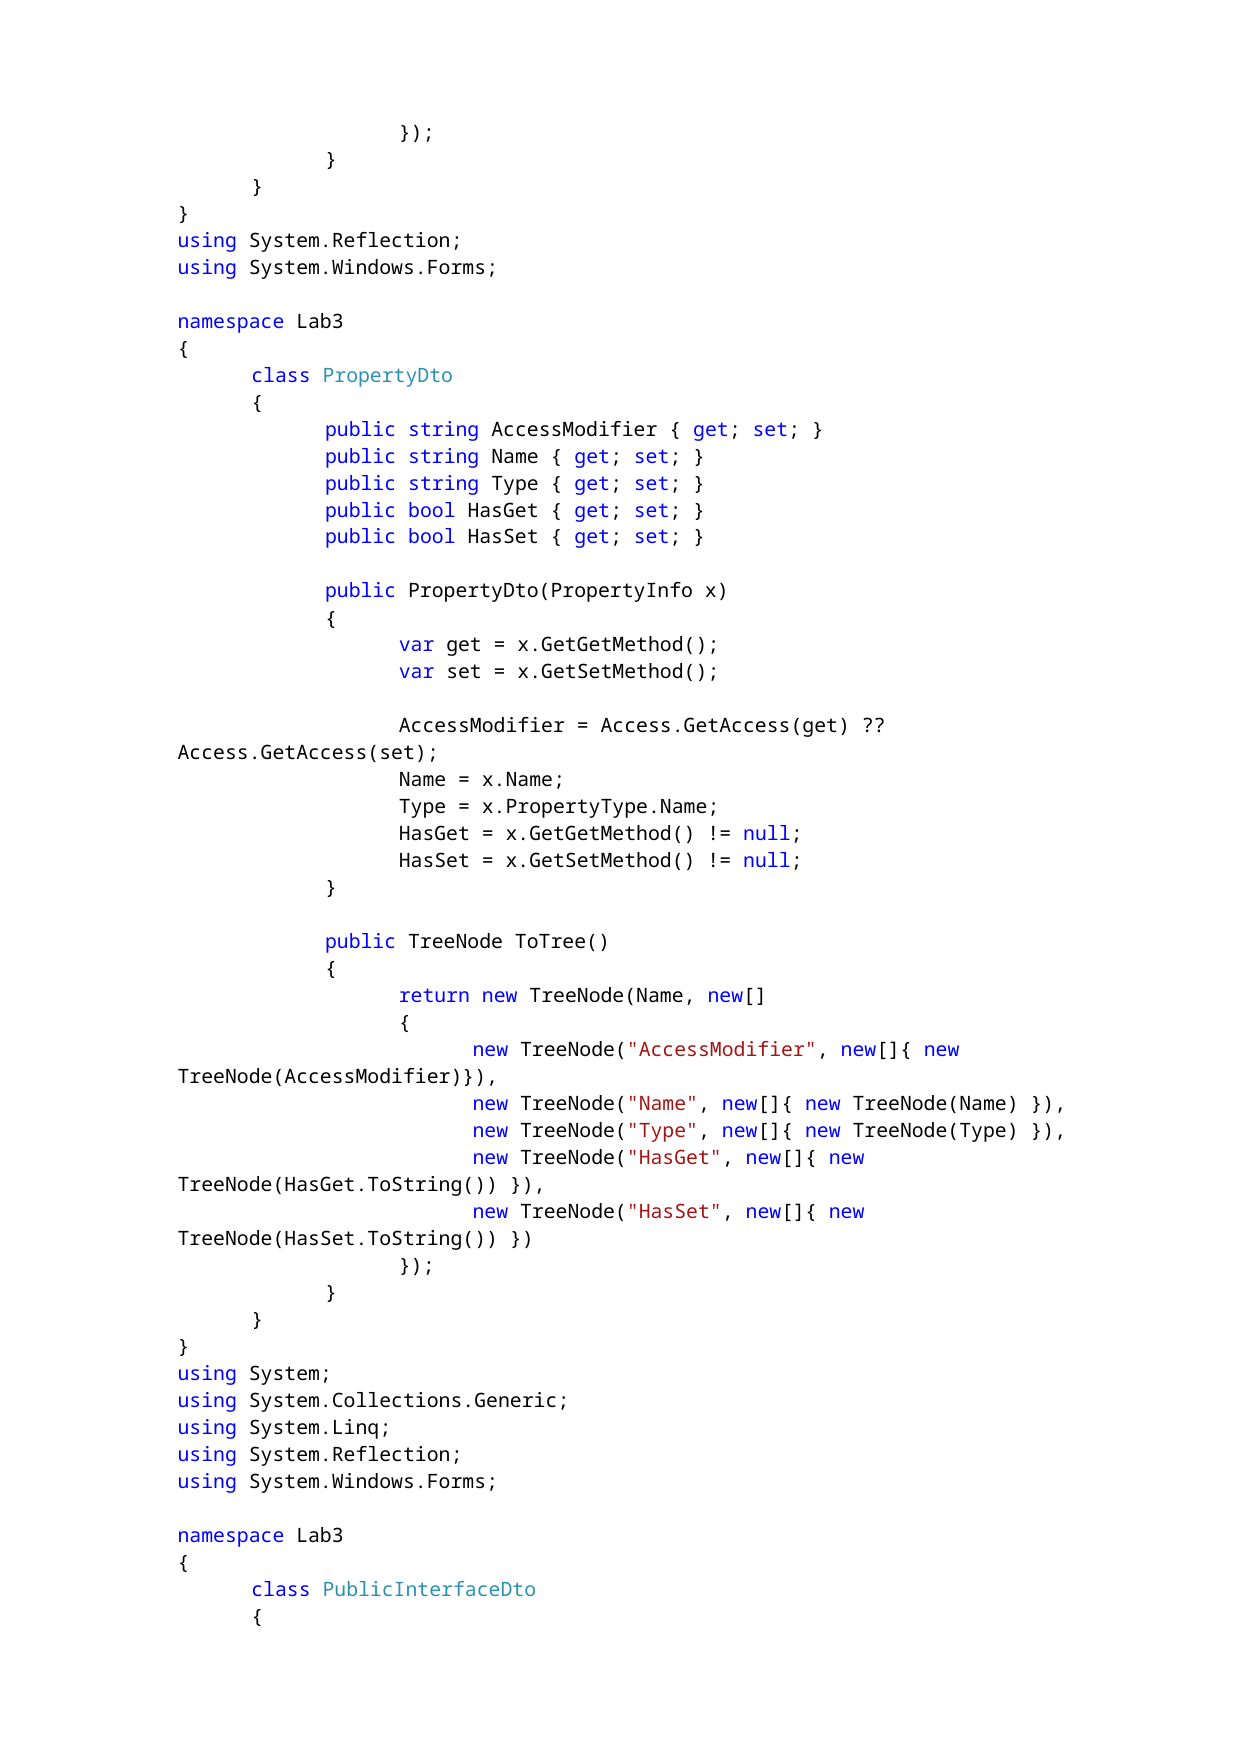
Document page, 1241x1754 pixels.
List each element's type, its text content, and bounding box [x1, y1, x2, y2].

text } [177, 873, 1152, 901]
text using System.Reflection; [177, 226, 1152, 253]
text { [177, 388, 1152, 415]
text public bool HasGet { get; set; } [177, 496, 1152, 523]
text } [177, 1305, 1152, 1332]
text HasSet = x.GetSetMethod() != null; [177, 847, 1152, 873]
text using System.Windows.Forms; [177, 253, 1152, 280]
text using System; [177, 1359, 1152, 1386]
text { [177, 1008, 1152, 1035]
text public string Name { get; set; } [177, 442, 1152, 469]
text { [177, 1548, 1152, 1575]
text class PropertyDto [177, 361, 1152, 388]
text HasGet = x.GetGetMethod() != null; [177, 819, 1152, 847]
text public string AccessModifier { get; set; } [177, 415, 1152, 442]
text public TreeNode ToTree() [177, 927, 1152, 954]
text }); [177, 118, 1152, 145]
text new TreeNode("HasGet", new[]{ new TreeNode(HasGet.ToString()) }), [177, 1143, 1152, 1197]
text public string Type { get; set; } [177, 469, 1152, 496]
text new TreeNode("AccessModifier", new[]{ new TreeNode(AccessModifier)}), [177, 1035, 1152, 1089]
text } [177, 172, 1152, 199]
text { [177, 1602, 1152, 1629]
text using System.Collections.Generic; [177, 1386, 1152, 1413]
text }); [177, 1251, 1152, 1278]
text using System.Linq; [177, 1413, 1152, 1440]
text namespace Lab3 [177, 307, 1152, 334]
text } [177, 1278, 1152, 1305]
text } [177, 145, 1152, 172]
text } [177, 199, 1152, 226]
text Type = x.PropertyType.Name; [177, 793, 1152, 819]
text { [177, 604, 1152, 631]
text Name = x.Name; [177, 766, 1152, 793]
text } [177, 1332, 1152, 1359]
text class PublicInterfaceDto [177, 1575, 1152, 1602]
text var get = x.GetGetMethod(); [177, 631, 1152, 658]
text var set = x.GetSetMethod(); [177, 658, 1152, 685]
text return new TreeNode(Name, new[] [177, 981, 1152, 1008]
text public bool HasSet { get; set; } [177, 523, 1152, 550]
text using System.Reflection; [177, 1440, 1152, 1467]
text { [177, 954, 1152, 981]
text new TreeNode("HasSet", new[]{ new TreeNode(HasSet.ToString()) }) [177, 1197, 1152, 1251]
text public PropertyDto(PropertyInfo x) [177, 577, 1152, 604]
text AccessModifier = Access.GetAccess(get) ?? Access.GetAccess(set); [177, 712, 1152, 766]
text new TreeNode("Type", new[]{ new TreeNode(Type) }), [177, 1116, 1152, 1143]
text namespace Lab3 [177, 1521, 1152, 1548]
text { [177, 334, 1152, 361]
text using System.Windows.Forms; [177, 1467, 1152, 1494]
text new TreeNode("Name", new[]{ new TreeNode(Name) }), [177, 1089, 1152, 1116]
